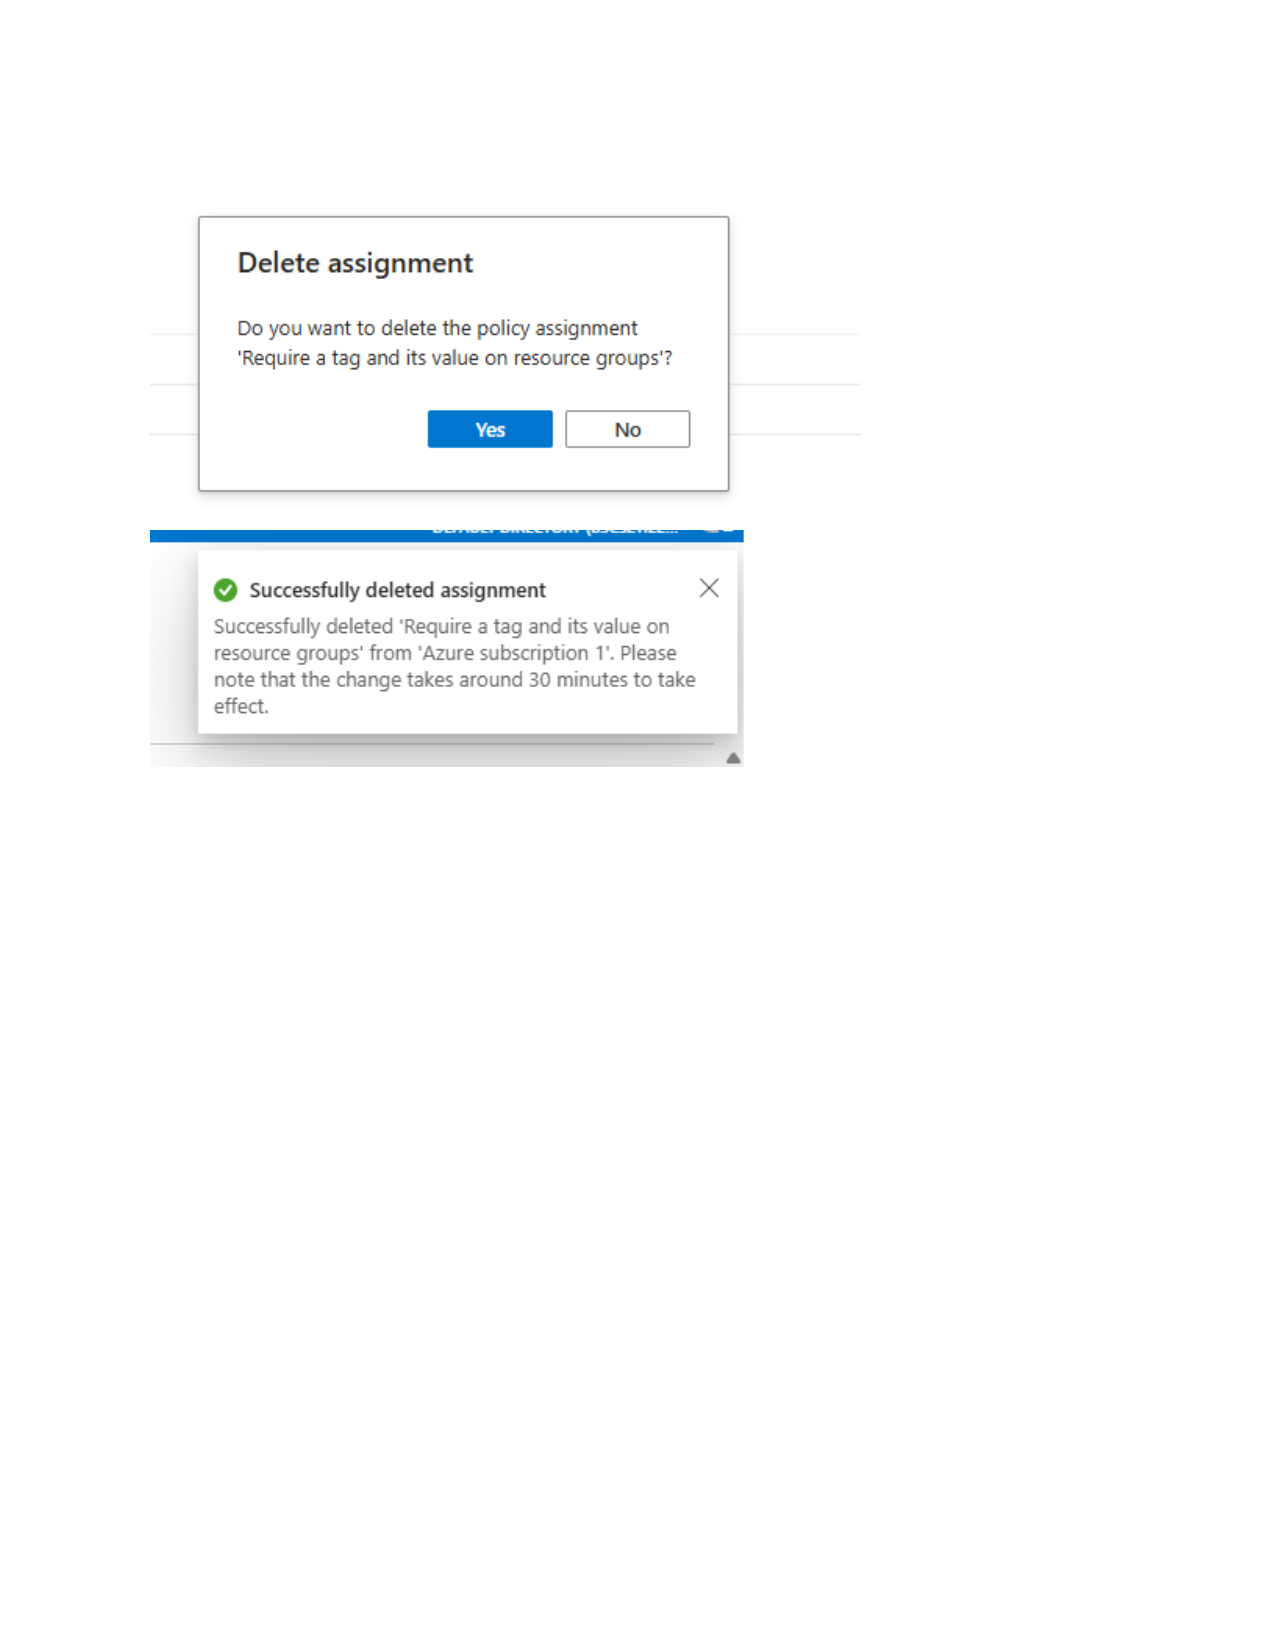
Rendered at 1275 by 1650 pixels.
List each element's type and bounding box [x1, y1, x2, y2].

picture [150, 150, 861, 528]
picture [150, 530, 744, 767]
